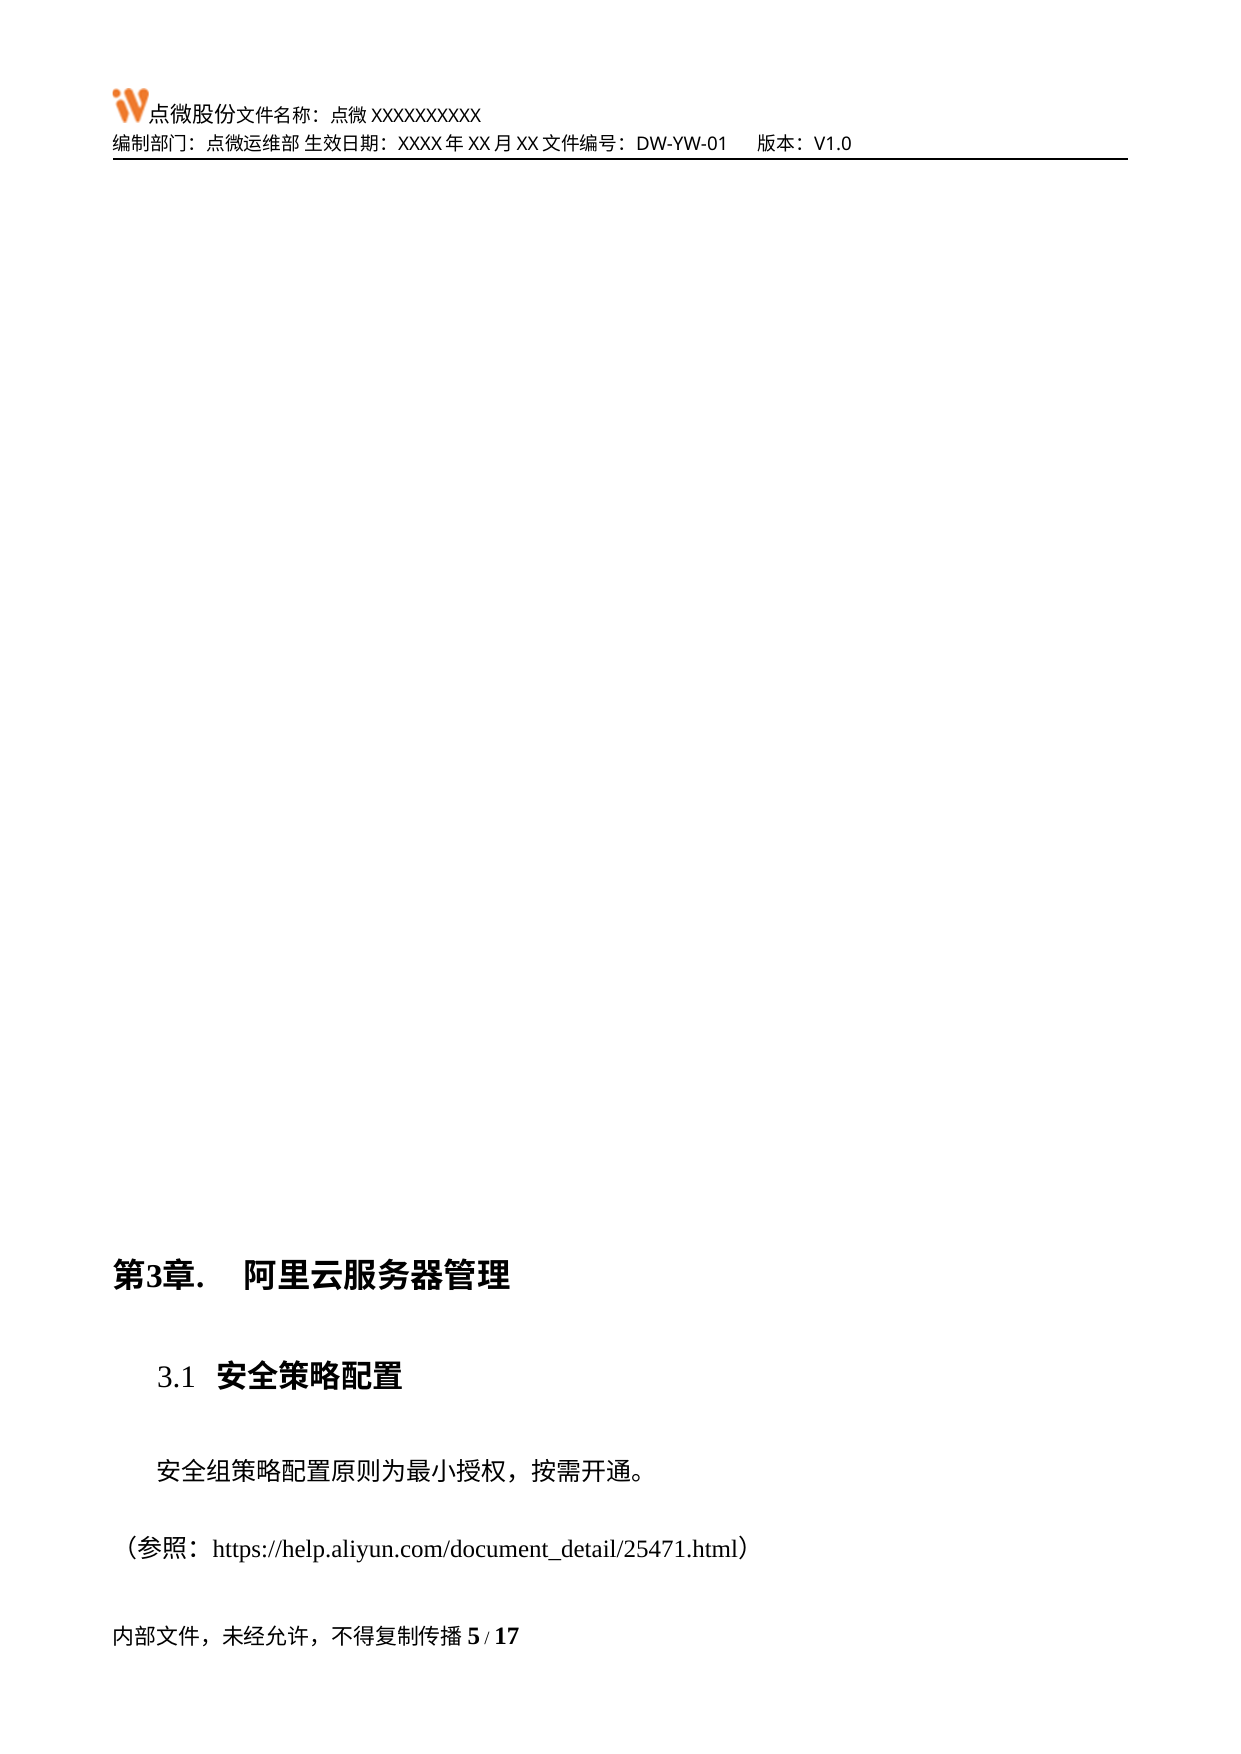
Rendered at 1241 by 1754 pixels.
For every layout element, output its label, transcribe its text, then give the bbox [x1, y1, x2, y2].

subtitle 阿里云服务器管理 [112, 1239, 1128, 1307]
picture [112, 88, 149, 123]
text （参照：https://help.aliyun.com/document_detail/25471.html） [112, 1513, 1128, 1581]
subtitle 安全策略配置 [157, 1340, 1128, 1408]
text 安全组策略配置原则为最小授权，按需开通。 [112, 1436, 1128, 1504]
